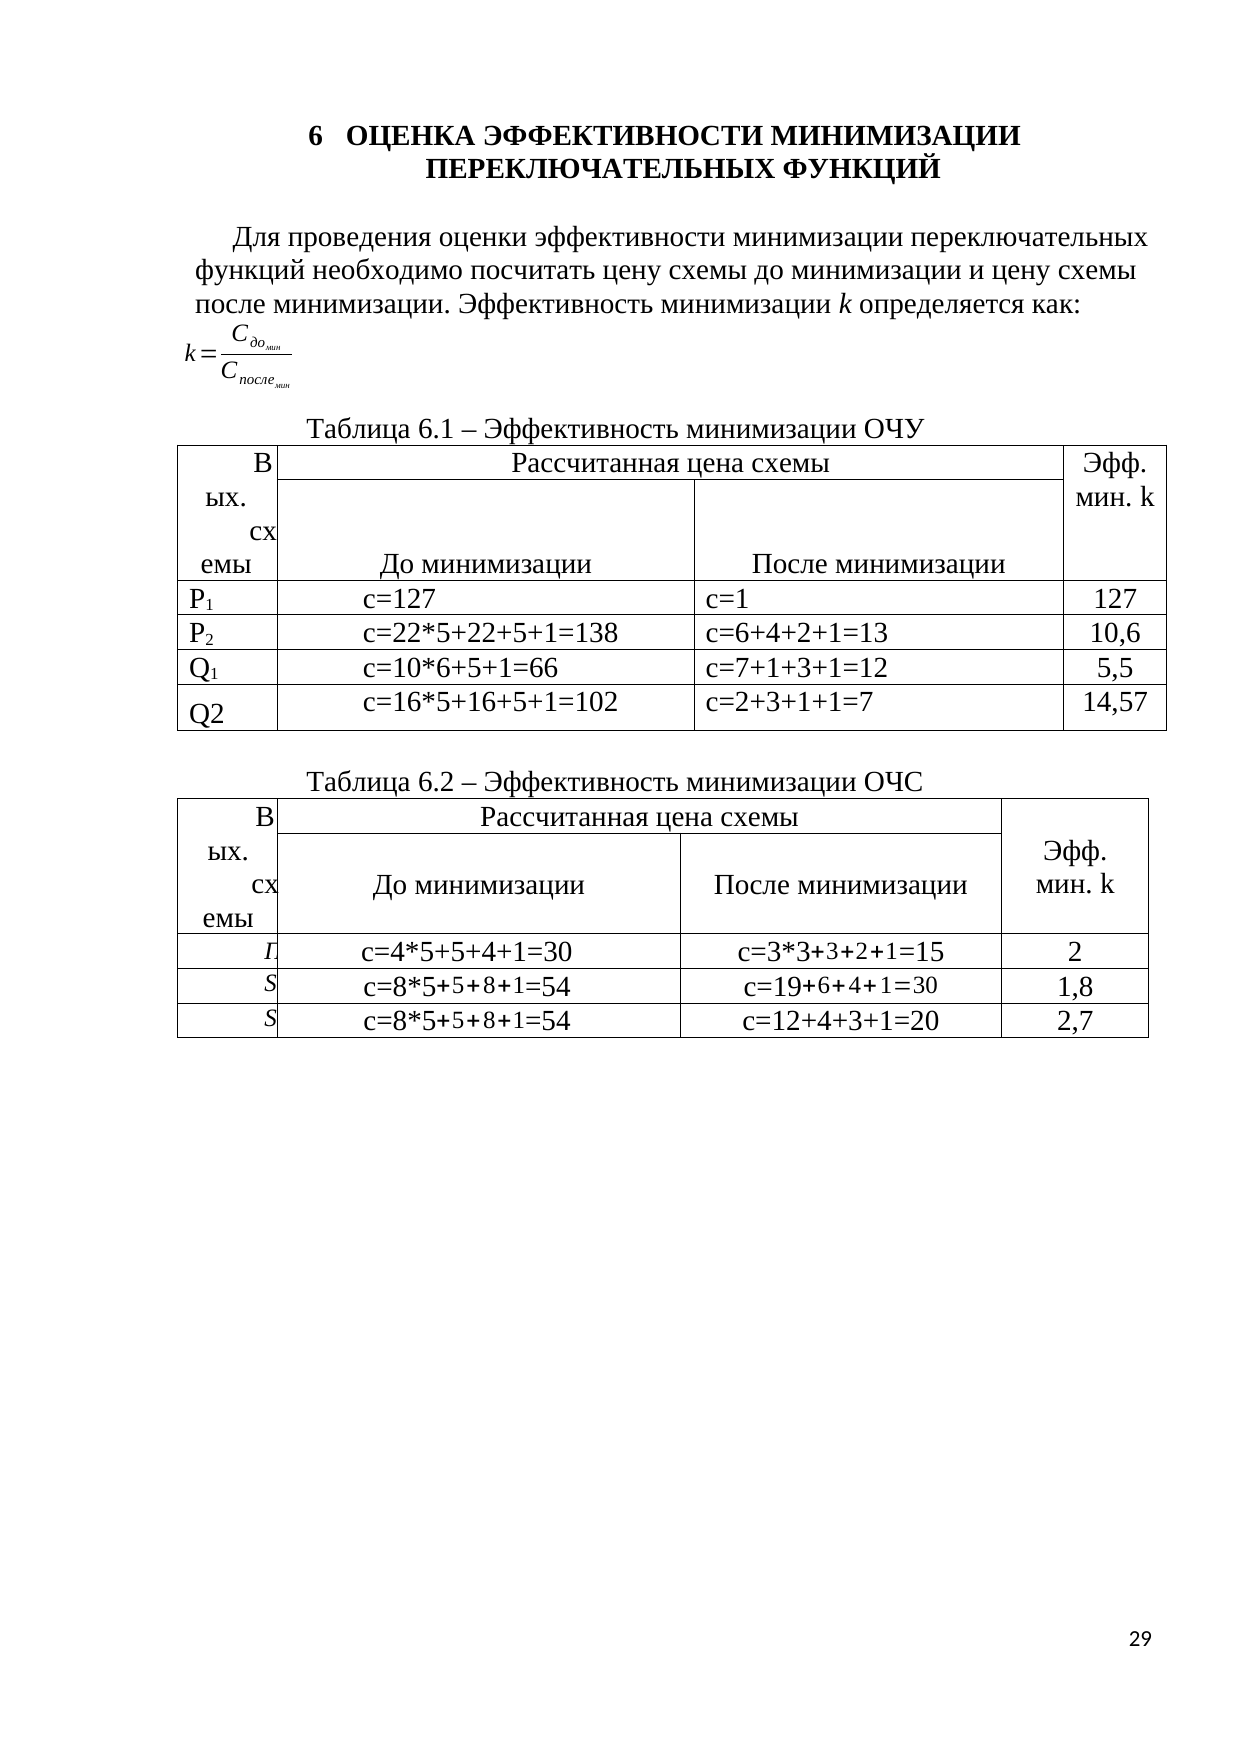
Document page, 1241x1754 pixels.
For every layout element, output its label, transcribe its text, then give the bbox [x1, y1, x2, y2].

table_cell с=8*5=54 [278, 1004, 656, 1037]
table_header Эфф. мин. k [1002, 799, 1148, 933]
table_cell 2 [1002, 934, 1148, 968]
text Таблица 6.1 – Эффективность минимизации ОЧУ [232, 411, 1152, 444]
table_cell с=6+4+2+1=13 [695, 615, 1063, 649]
table_cell После минимизации [681, 834, 1001, 933]
table_cell 127 [1064, 581, 1166, 614]
table_cell До минимизации [278, 834, 680, 933]
table_cell Q2 [178, 685, 277, 730]
table_cell [178, 1004, 277, 1037]
table_cell [656, 969, 680, 1002]
table_cell с=1 [695, 581, 1063, 614]
table_header Рассчитанная цена схемы [278, 446, 1063, 479]
table_header Эфф. мин. k [1064, 446, 1166, 580]
table_cell [178, 969, 277, 1002]
table_cell [656, 1004, 680, 1037]
table_cell До минимизации [278, 480, 694, 580]
table_cell [178, 934, 277, 968]
table_cell P1 [178, 581, 277, 614]
table_cell [656, 934, 680, 968]
list ОЦЕНКА ЭФФЕКТИВНОСТИ МИНИМИЗАЦИИ ПЕРЕКЛЮЧАТЕЛЬНЫХ ФУНКЦИЙ [177, 118, 1152, 185]
table_cell 10,6 [1064, 615, 1166, 649]
table_cell Q1 [178, 650, 277, 683]
table_cell с=19 [681, 969, 1001, 1002]
table_cell с=3*3=15 [681, 934, 1001, 968]
table_cell c=4*5+5+4+1=30 [278, 934, 656, 968]
table_cell с=10*6+5+1=66 [278, 650, 694, 683]
table_cell с=127 [278, 581, 694, 614]
table_cell 5,5 [1064, 650, 1166, 683]
table_cell P2 [178, 615, 277, 649]
table_header Вых. схемы [178, 799, 277, 933]
table_cell с=12+4+3+1=20 [681, 1004, 1001, 1037]
table_cell 2,7 [1002, 1004, 1148, 1037]
table_cell c=2+3+1+1=7 [695, 685, 1063, 730]
table_cell с=7+1+3+1=12 [695, 650, 1063, 683]
text Таблица 6.2 – Эффективность минимизации ОЧС [232, 764, 1152, 798]
table_header Вых. схемы [178, 446, 277, 580]
table_cell с=22*5+22+5+1=138 [278, 615, 694, 649]
table_cell с=8*5=54 [278, 969, 656, 1002]
table_cell После минимизации [695, 480, 1063, 580]
table_cell с=16*5+16+5+1=102 [278, 685, 694, 730]
text Для проведения оценки эффективности минимизации переключательных функций необходимо посчитать цену схемы до минимизации и цену схемы после минимизации. Эффективность минимизации k определяется как: [195, 219, 1152, 319]
table_header Рассчитанная цена схемы [278, 799, 1001, 833]
table_cell 1,8 [1002, 969, 1148, 1002]
table_cell 14,57 [1064, 685, 1166, 730]
